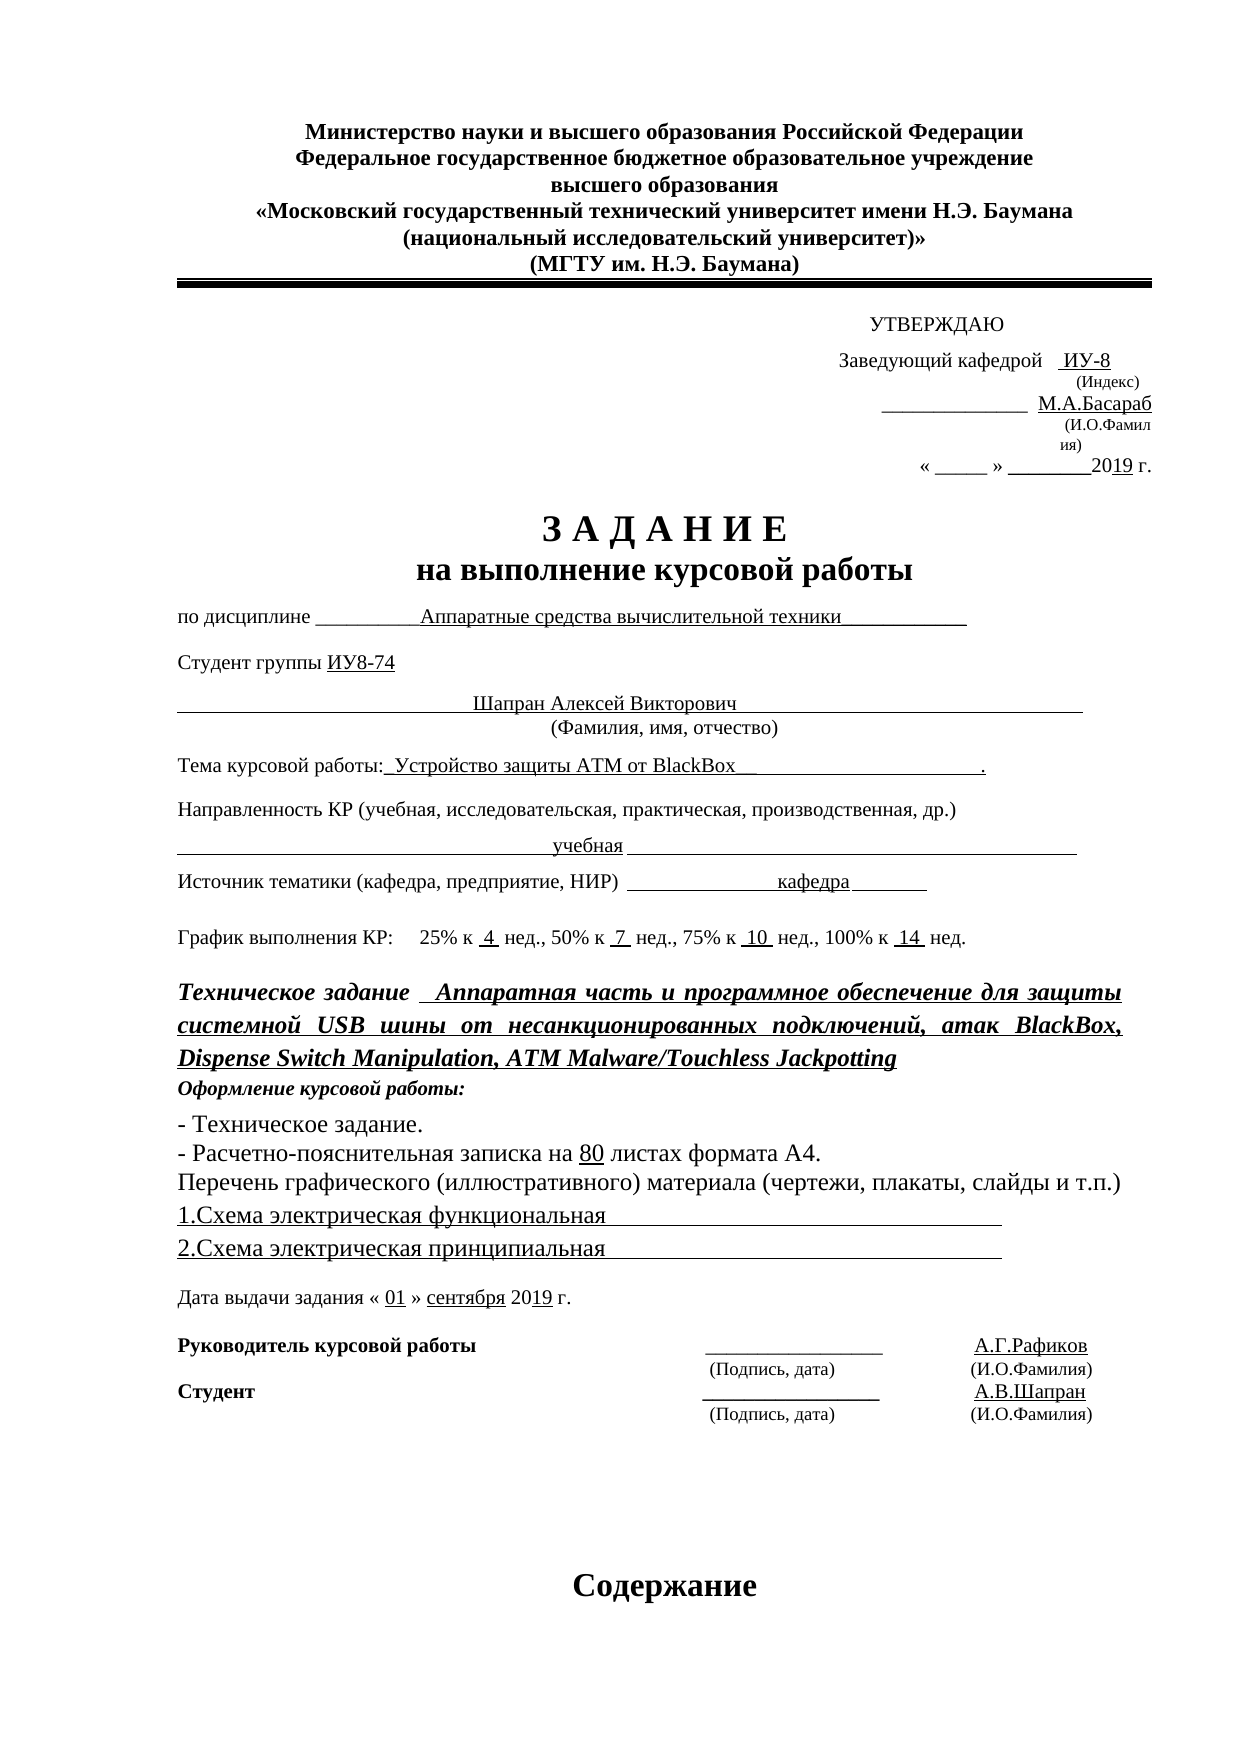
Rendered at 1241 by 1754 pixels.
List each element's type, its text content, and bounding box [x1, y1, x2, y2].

text Студент группы ИУ8-74 [177, 650, 1152, 674]
text Дата выдачи задания « 01 » сентября 2019 г. [177, 1285, 1152, 1309]
text (И.О.Фамилия) [989, 415, 1152, 453]
text Студент _________________ А.В.Шапран [177, 1379, 1152, 1403]
text учебная [177, 833, 1152, 857]
text 1.Схема электрическая функциональная [177, 1200, 428, 1225]
text Федеральное государственное бюджетное образовательное учреждение [177, 144, 1152, 171]
text Техническое задание Аппаратная часть и программное обеспечение для защиты системной USB шины от несанкционированных подключений, атак BlackBox, Dispense Switch Manipulation, ATM Malware/Touchless Jackpotting [177, 977, 1122, 1035]
text Руководитель курсовой работы _________________ А.Г.Рафиков [177, 1333, 1152, 1357]
text - Техническое задание. [177, 1109, 1152, 1138]
text высшего образования [177, 171, 1152, 197]
text Шапран Алексей Викторович [177, 691, 1152, 715]
text (МГТУ им. Н.Э. Баумана) [177, 250, 1152, 278]
text Техническое задание Аппаратная часть и программное обеспечение для защиты системной USB шины от несанкционированных подключений, атак BlackBox, Dispense Switch Manipulation, ATM Malware/Touchless Jackpotting [177, 1036, 1122, 1072]
text Источник тематики (кафедра, предприятие, НИР) кафедра [177, 869, 1152, 893]
text (Индекс) [989, 372, 1152, 391]
text Направленность КР (учебная, исследовательская, практическая, производственная, др.) [177, 797, 1152, 821]
text (национальный исследовательский университет)» [177, 223, 1152, 250]
text УТВЕРЖДАЮ [177, 312, 1004, 336]
text График выполнения КР: 25% к 4 нед., 50% к 7 нед., 75% к 10 нед., 100% к 14 нед. [177, 919, 1152, 950]
text на выполнение курсовой работы [177, 549, 1152, 588]
text 1.Схема электрическая функциональная [606, 1200, 1152, 1229]
text ЗАДАНИЕ [177, 506, 1152, 549]
text Министерство науки и высшего образования Российской Федерации [177, 118, 1152, 144]
text по дисциплине __________Аппаратные средства вычислительной техники____________ [177, 604, 1152, 628]
text (Подпись, дата) (И.О.Фамилия) [177, 1403, 1093, 1424]
text « _____ » ________2019 г. [177, 453, 1152, 477]
text (Фамилия, имя, отчество) [177, 715, 1152, 739]
text - Расчетно-пояснительная записка на 80 листах формата А4. [177, 1138, 1152, 1167]
text Оформление курсовой работы: [177, 1076, 1152, 1100]
text Заведующий кафедрой ИУ-8 [177, 348, 1152, 372]
text 2.Схема электрическая принципиальная [177, 1233, 1152, 1262]
text Перечень графического (иллюстративного) материала (чертежи, плакаты, слайды и т.п.) [177, 1167, 1152, 1196]
text Тема курсовой работы:_Устройство защиты АТМ от BlackBox__ . [177, 753, 1152, 777]
text (Подпись, дата) (И.О.Фамилия) [177, 1357, 1093, 1379]
text ______________ М.А.Басараб [177, 391, 1152, 415]
text «Московский государственный технический университет имени Н.Э. Баумана [177, 197, 1152, 223]
